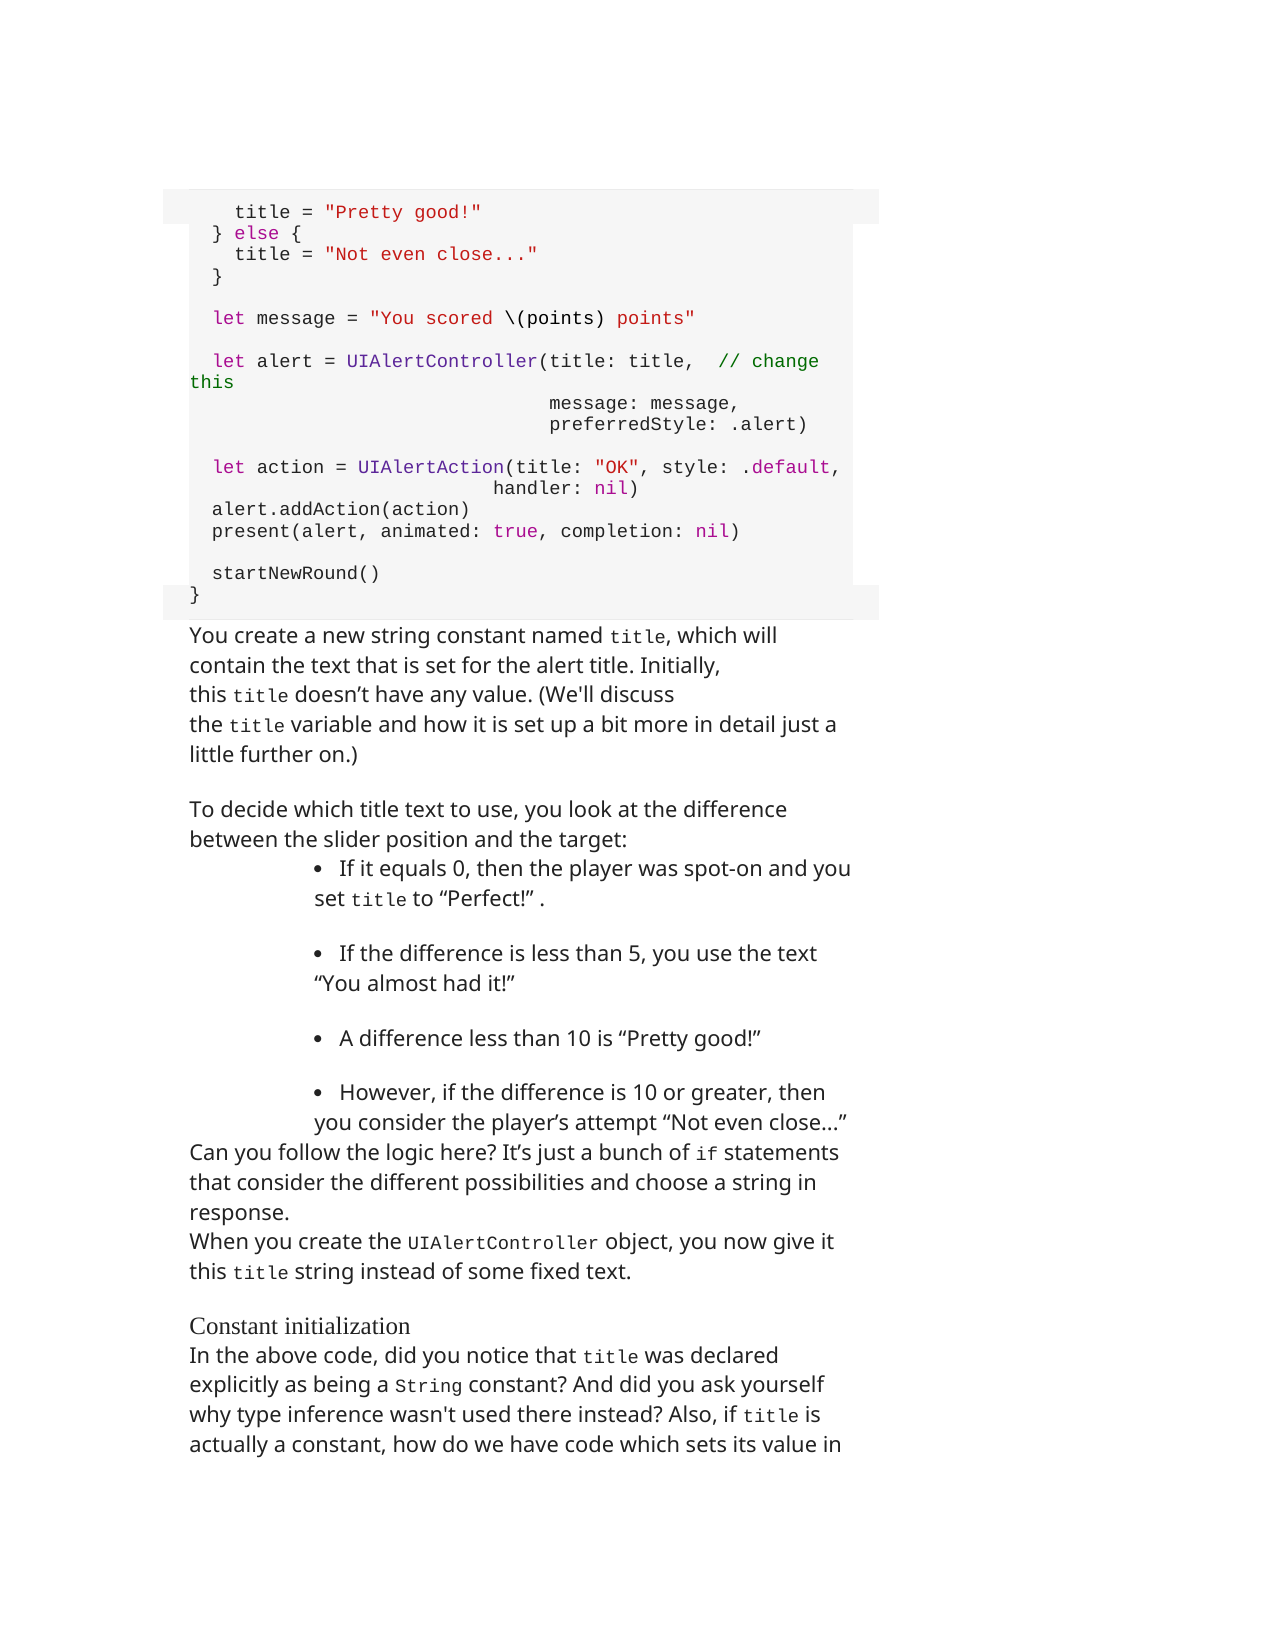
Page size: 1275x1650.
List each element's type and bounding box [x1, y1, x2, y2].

table_header [150, 150, 892, 1498]
